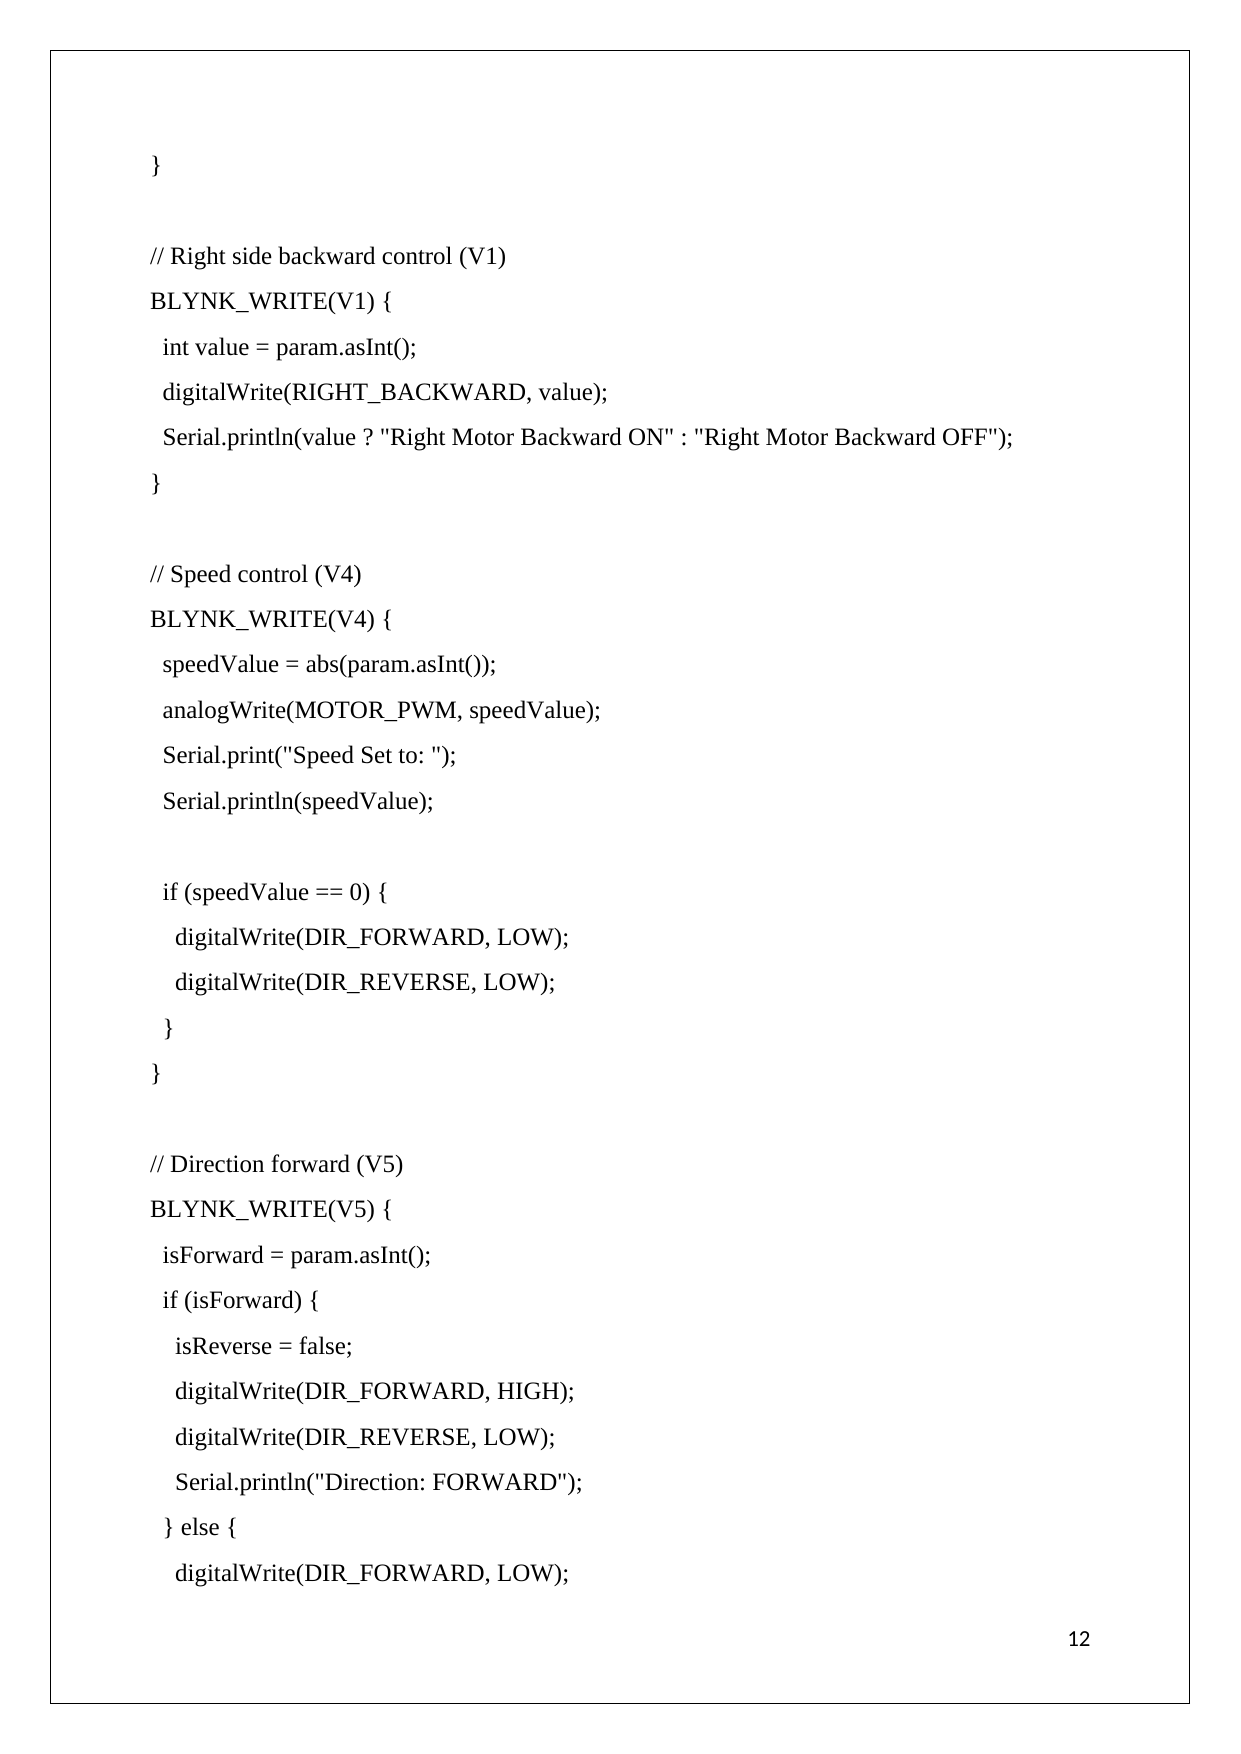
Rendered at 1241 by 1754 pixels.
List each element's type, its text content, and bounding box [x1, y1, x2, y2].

text } [150, 468, 1090, 497]
text digitalWrite(RIGHT_BACKWARD, value); [150, 377, 1090, 406]
text } [150, 1058, 1090, 1087]
text int value = param.asInt(); [150, 332, 1090, 360]
text Serial.println(value ? "Right Motor Backward ON" : "Right Motor Backward OFF"); [150, 422, 1090, 451]
text BLYNK_WRITE(V4) { [150, 604, 1090, 633]
text if (speedValue == 0) { [150, 877, 1090, 905]
text isForward = param.asInt(); [150, 1240, 1090, 1269]
text // Speed control (V4) [150, 559, 1090, 587]
text // Right side backward control (V1) [150, 241, 1090, 269]
text // Direction forward (V5) [150, 1149, 1090, 1178]
text digitalWrite(DIR_FORWARD, LOW); [150, 1558, 1090, 1587]
text digitalWrite(DIR_FORWARD, LOW); [150, 922, 1090, 951]
text Serial.print("Speed Set to: "); [150, 740, 1090, 769]
text digitalWrite(DIR_REVERSE, LOW); [150, 1422, 1090, 1450]
text speedValue = abs(param.asInt()); [150, 649, 1090, 678]
text if (isForward) { [150, 1285, 1090, 1314]
text } [150, 150, 1090, 179]
text digitalWrite(DIR_REVERSE, LOW); [150, 967, 1090, 996]
text isReverse = false; [150, 1331, 1090, 1359]
text analogWrite(MOTOR_PWM, speedValue); [150, 695, 1090, 724]
text Serial.println(speedValue); [150, 786, 1090, 814]
text } [150, 1013, 1090, 1042]
text } else { [150, 1512, 1090, 1541]
text BLYNK_WRITE(V1) { [150, 286, 1090, 315]
text digitalWrite(DIR_FORWARD, HIGH); [150, 1376, 1090, 1405]
text Serial.println("Direction: FORWARD"); [150, 1467, 1090, 1496]
text BLYNK_WRITE(V5) { [150, 1194, 1090, 1223]
